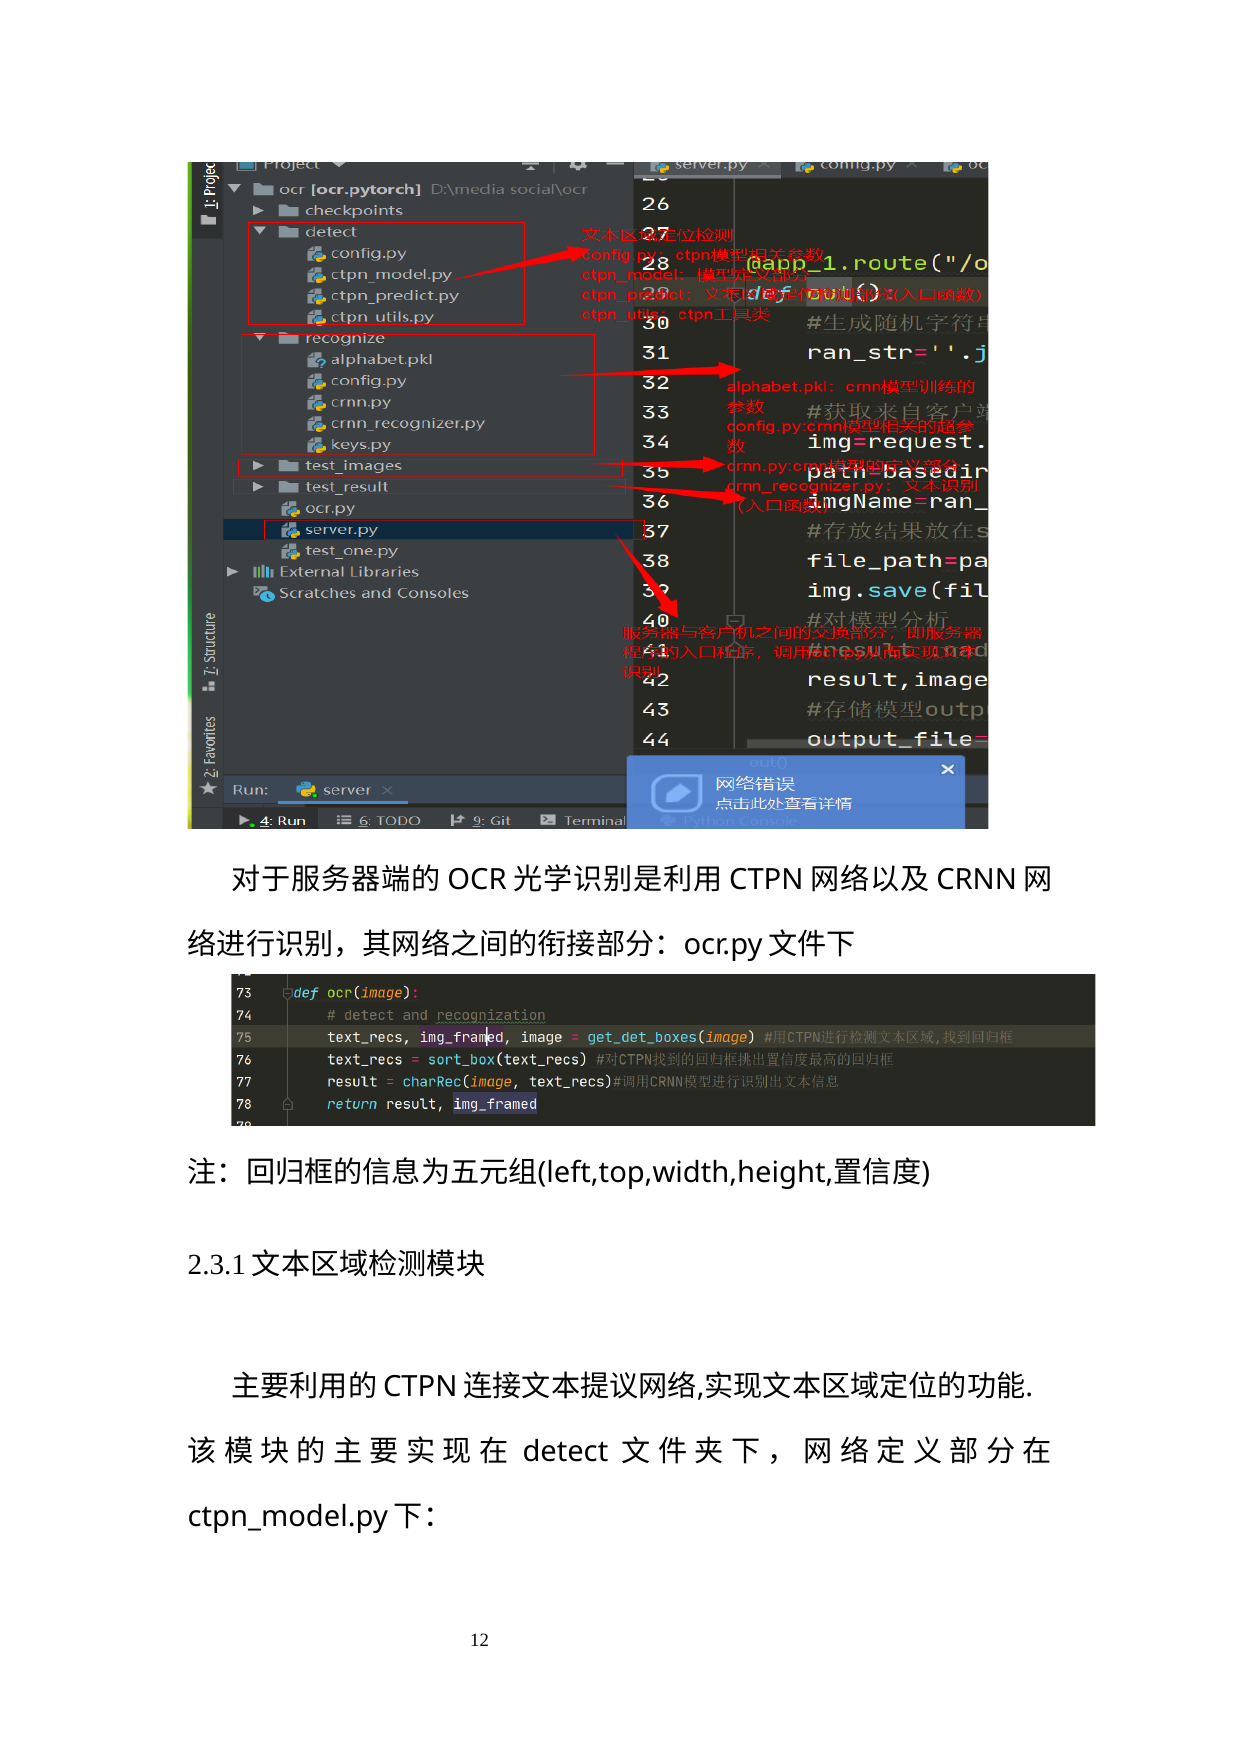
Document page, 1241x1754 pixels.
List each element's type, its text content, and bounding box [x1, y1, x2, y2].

picture [187, 162, 989, 829]
text 对于服务器端的OCR光学识别是利用CTPN网络以及CRNN网络进行识别，其网络之间的衔接部分：ocr.py文件下 [187, 844, 1053, 974]
subtitle 2.3.1文本区域检测模块 [187, 1229, 1053, 1294]
text 该模块的主要实现在detect文件夹下，网络定义部分在ctpn_model.py下： [187, 1417, 1053, 1547]
text 注：回归框的信息为五元组(left,top,width,height,置信度) [187, 1137, 1053, 1202]
picture [231, 974, 1096, 1126]
text 主要利用的CTPN连接文本提议网络,实现文本区域定位的功能. [187, 1352, 1053, 1417]
